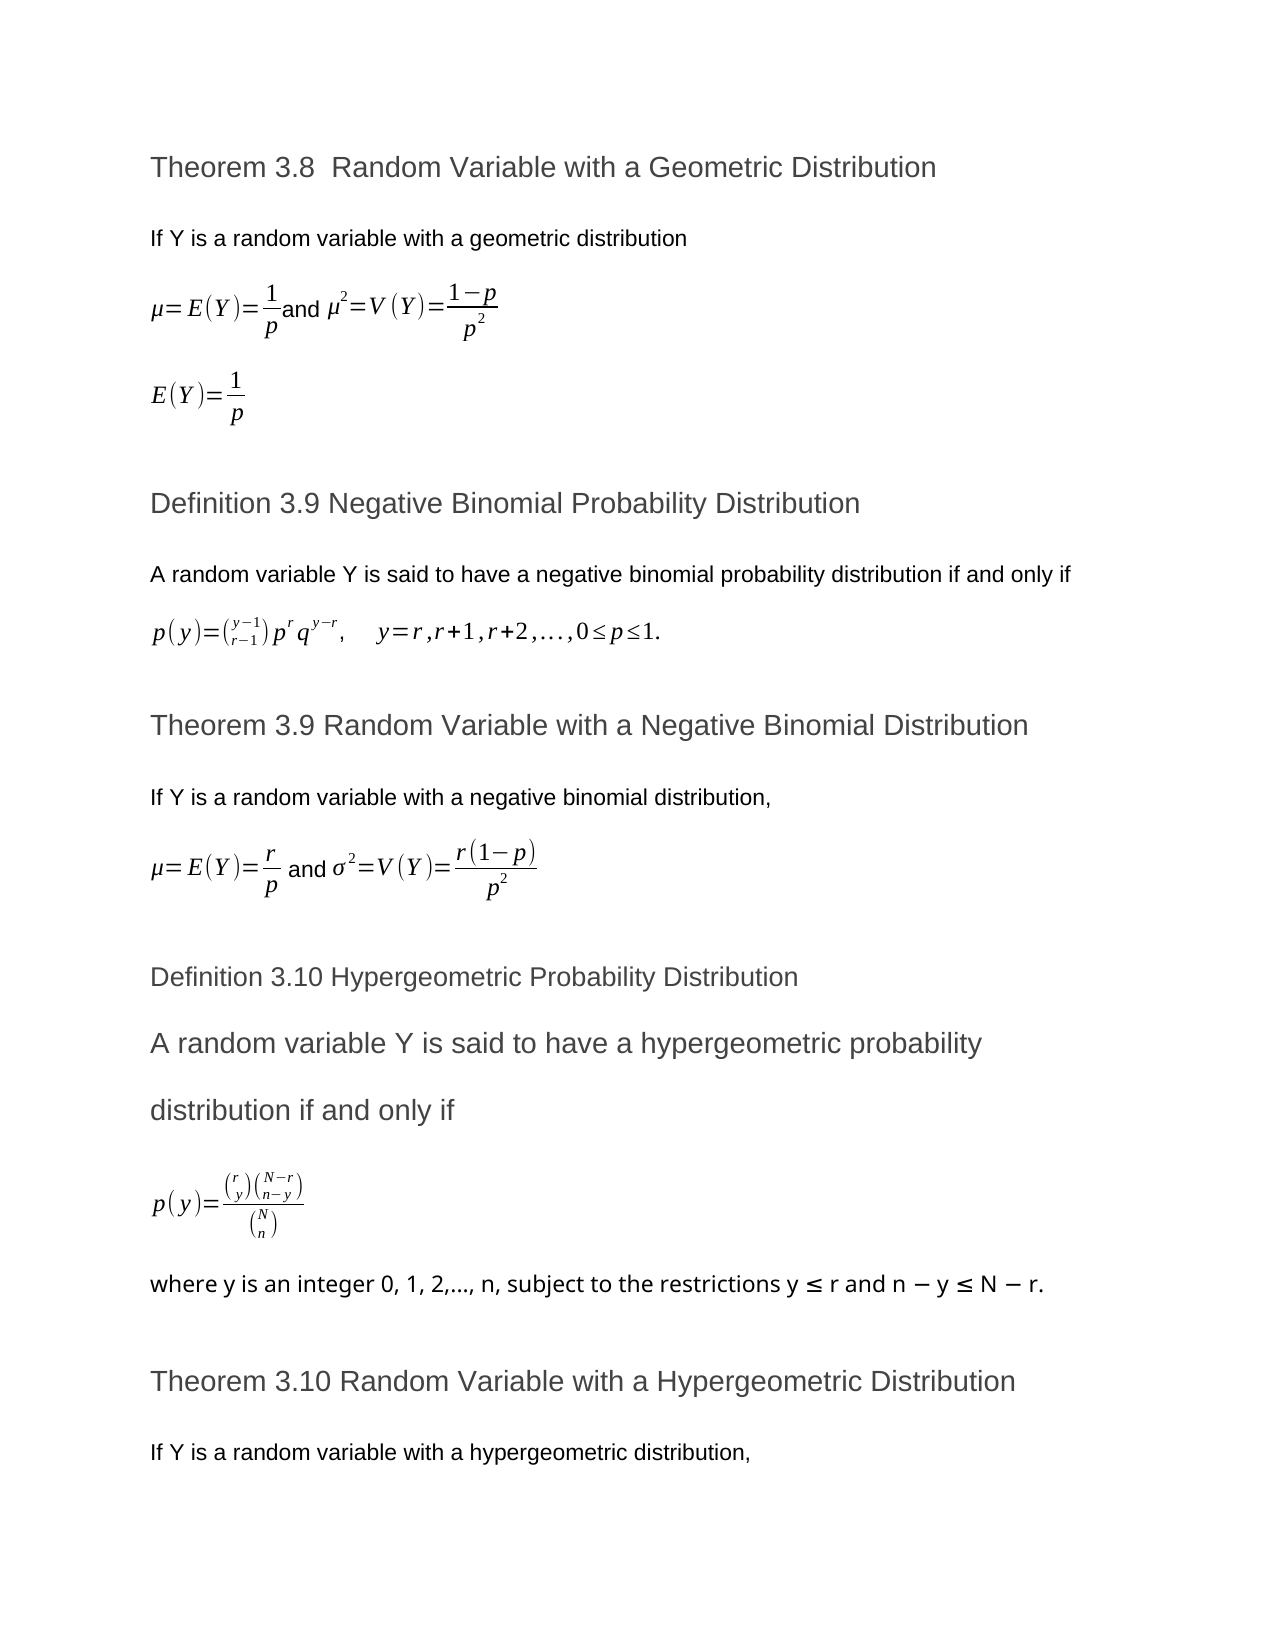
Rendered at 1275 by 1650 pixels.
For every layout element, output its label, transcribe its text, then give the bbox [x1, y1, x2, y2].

text where y is an integer 0, 1, 2,..., n, subject to the restrictions y ≤ r and n − y ≤ N − r. [150, 1268, 1125, 1299]
text If Y is a random variable with a geometric distribution [150, 225, 1125, 252]
text If Y is a random variable with a negative binomial distribution, [150, 784, 1125, 810]
subtitle Theorem 3.8 Random Variable with a Geometric Distribution [150, 150, 1125, 183]
text If Y is a random variable with a hypergeometric distribution, [150, 1439, 1125, 1466]
subtitle Definition 3.9 Negative Binomial Probability Distribution [150, 486, 1125, 519]
subtitle Theorem 3.9 Random Variable with a Negative Binomial Distribution [150, 708, 1125, 742]
subtitle Theorem 3.10 Random Variable with a Hypergeometric Distribution [150, 1364, 1125, 1397]
subtitle Definition 3.10 Hypergeometric Probability Distribution A random variable Y is said to have a hypergeometric probability distribution if and only if [150, 961, 1125, 1126]
text and [150, 836, 1125, 901]
text , [150, 614, 1125, 649]
text and [150, 278, 1125, 341]
text A random variable Y is said to have a negative binomial probability distribution if and only if [150, 561, 1125, 587]
